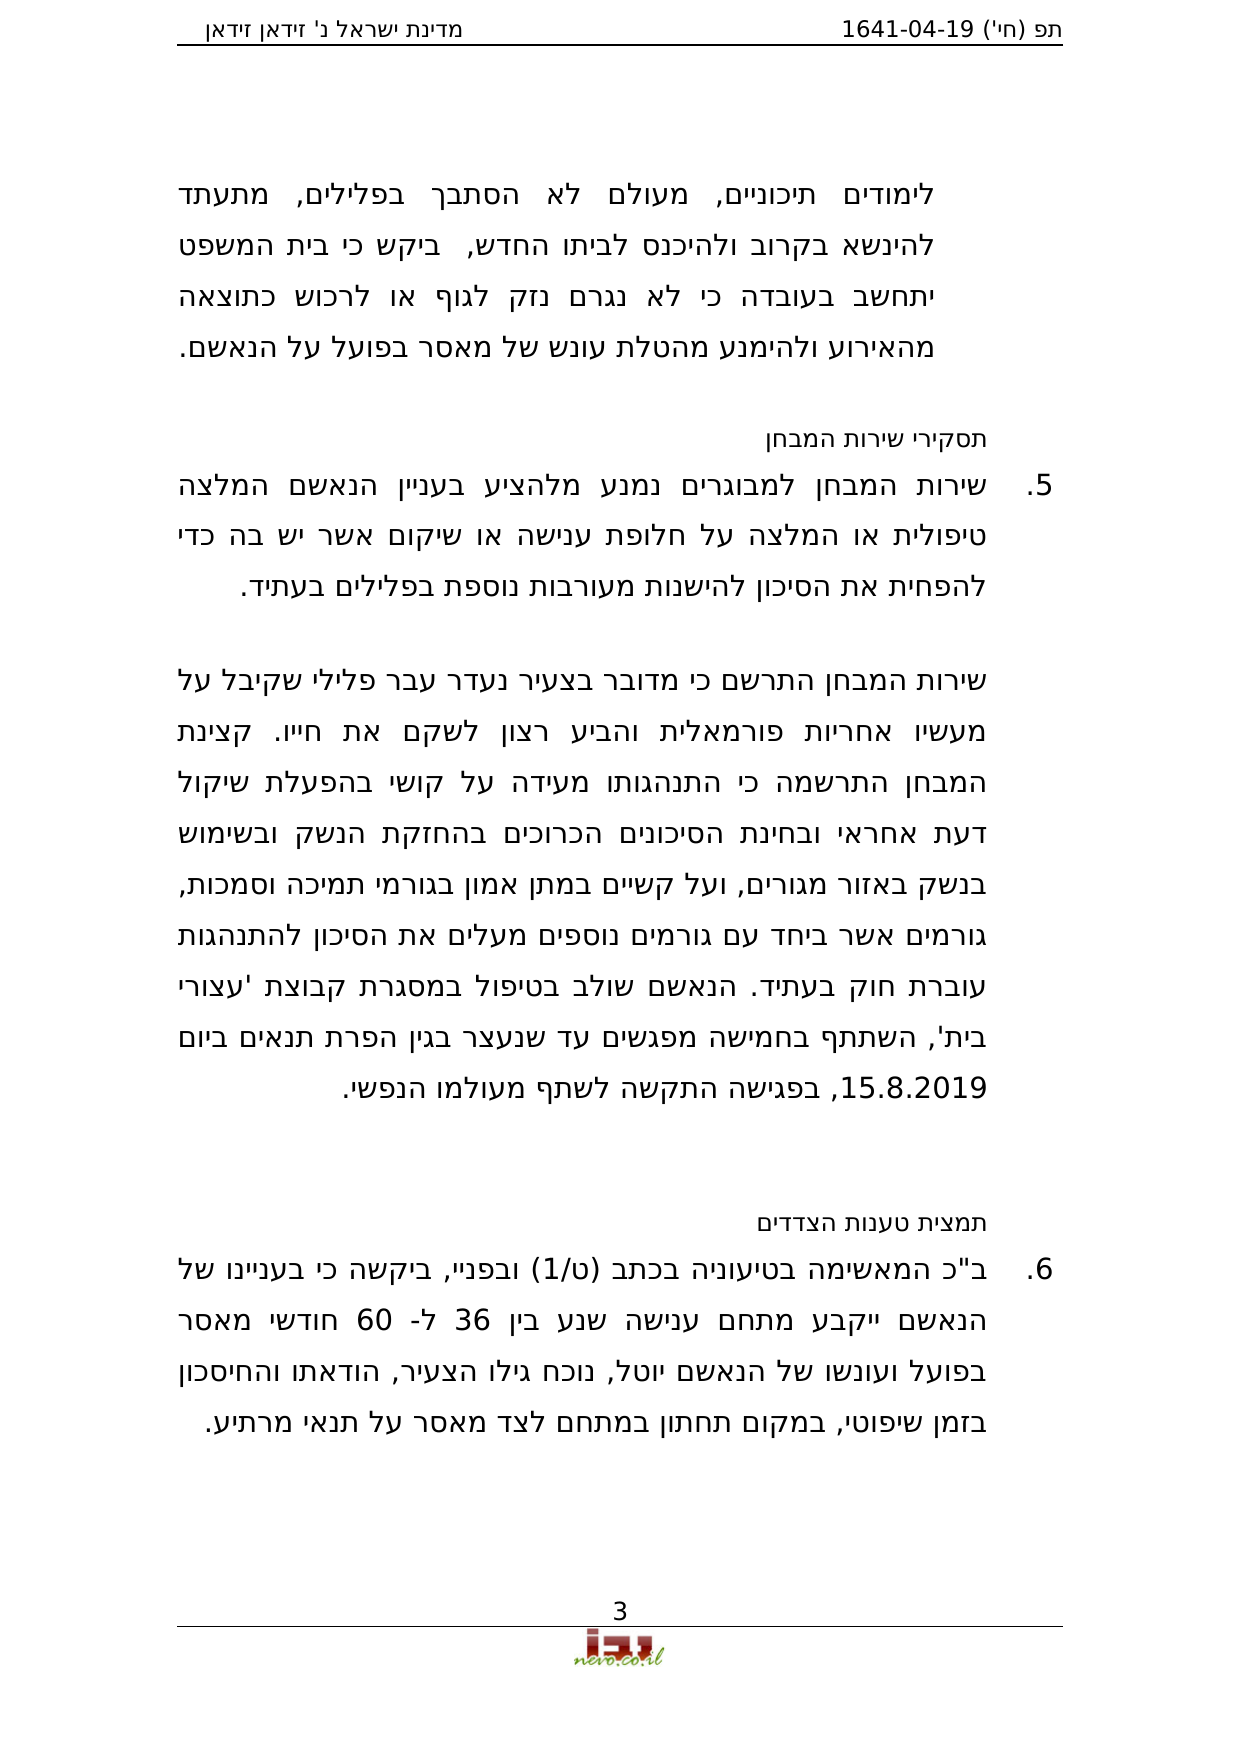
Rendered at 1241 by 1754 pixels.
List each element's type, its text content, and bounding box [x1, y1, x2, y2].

list ב"כ המאשימה בטיעוניה בכתב (ט/1) ובפניי, ביקשה כי בעניינו של הנאשם ייקבע מתחם ענישה שנע בין 36 ל- 60 חודשי מאסר בפועל ועונשו של הנאשם יוטל, נוכח גילו הצעיר, הודאתו והחיסכון בזמן שיפוטי, במקום תחתון במתחם לצד מאסר על תנאי מרתיע. [177, 1252, 1026, 1439]
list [177, 177, 974, 364]
text תמצית טענות הצדדים [177, 1208, 1026, 1238]
list שירות המבחן התרשם כי מדובר בצעיר נעדר עבר פלילי שקיבל על מעשיו אחריות פורמאלית והביע רצון לשקם את חייו. קצינת המבחן התרשמה כי התנהגותו מעידה על קושי בהפעלת שיקול דעת אחראי ובחינת הסיכונים הכרוכים בהחזקת הנשק ובשימוש בנשק באזור מגורים, ועל קשיים במתן אמון בגורמי תמיכה וסמכות, גורמים אשר ביחד עם גורמים נוספים מעלים את הסיכון להתנהגות עוברת חוק בעתיד. הנאשם שולב בטיפול במסגרת קבוצת 'עצורי בית', השתתף בחמישה מפגשים עד שנעצר בגין הפרת תנאים ביום 15.8.2019, בפגישה התקשה לשתף מעולמו הנפשי. [177, 664, 988, 1105]
picture [574, 1628, 666, 1667]
list תסקירי שירות המבחן [177, 424, 988, 453]
list שירות המבחן למבוגרים נמנע מלהציע בעניין הנאשם המלצה טיפולית או המלצה על חלופת ענישה או שיקום אשר יש בה כדי להפחית את הסיכון להישנות מעורבות נוספת בפלילים בעתיד. [177, 468, 1026, 604]
